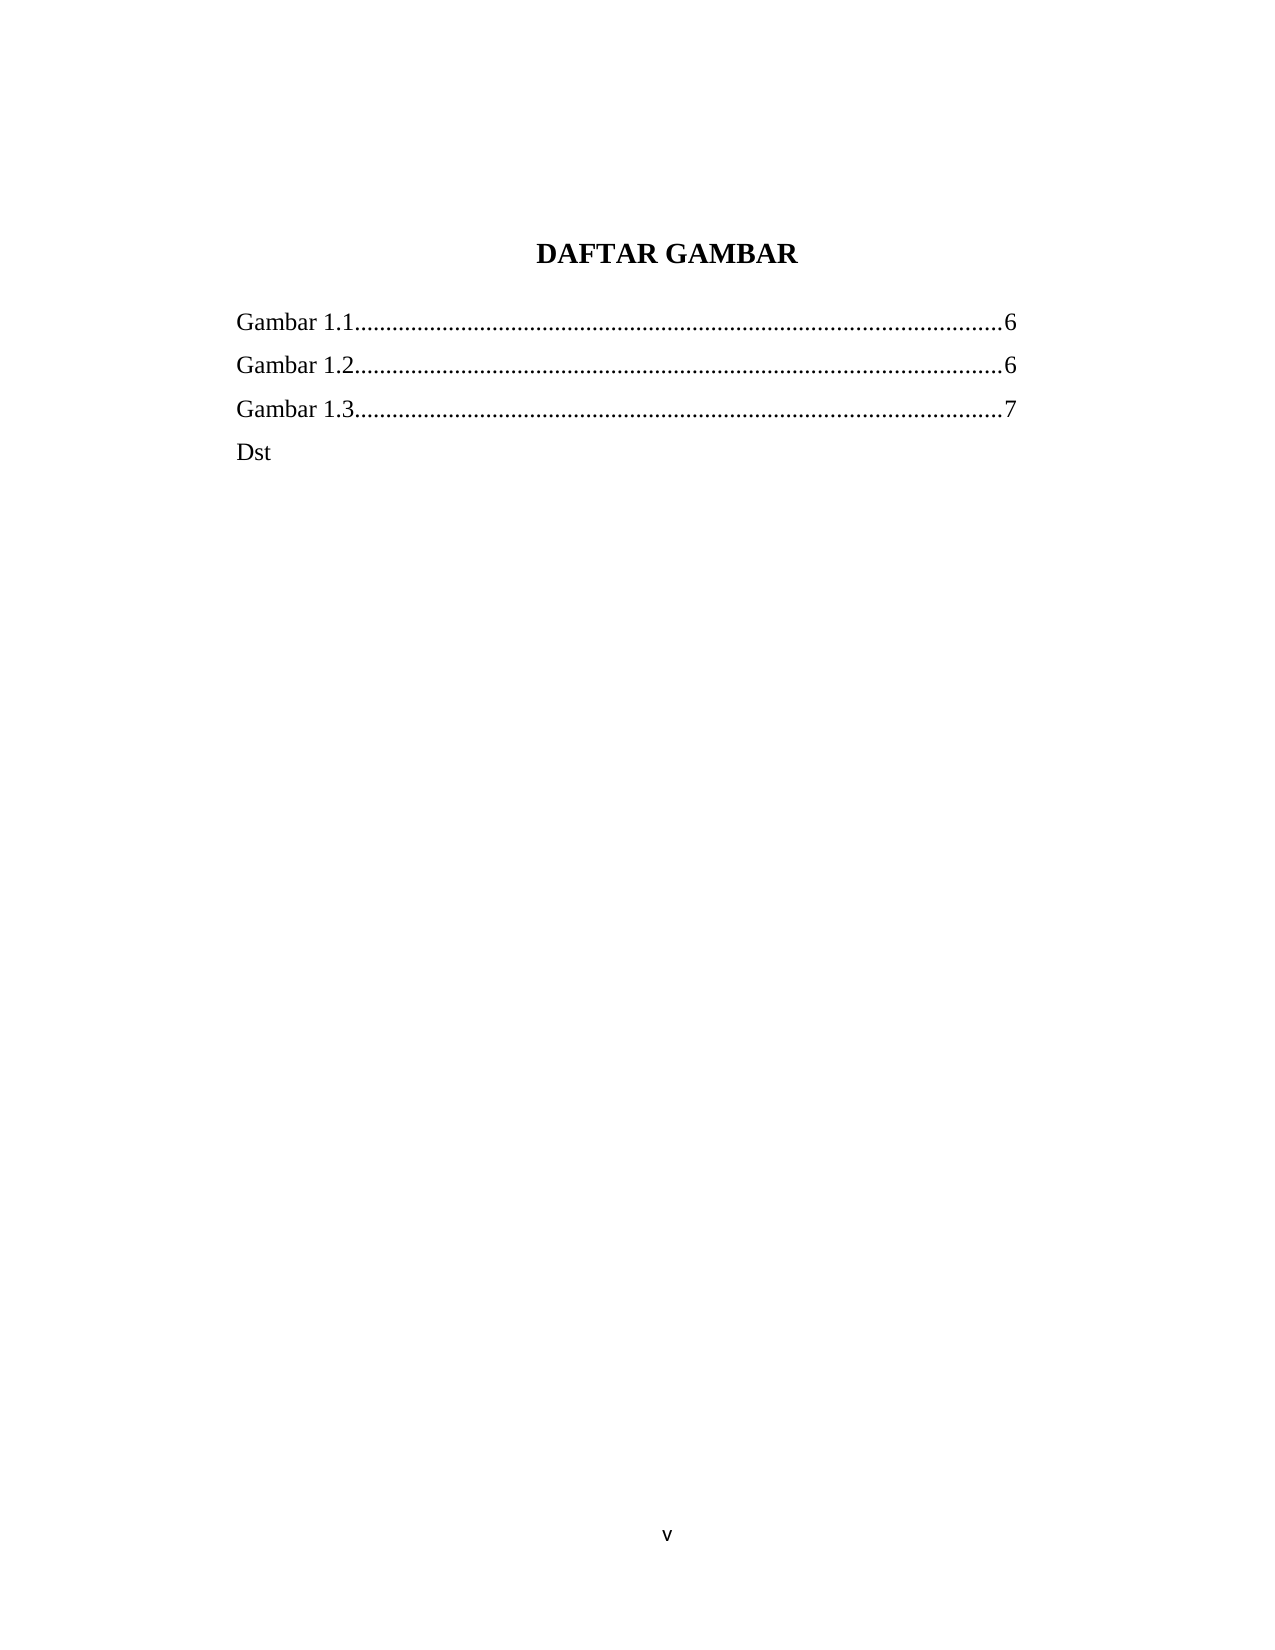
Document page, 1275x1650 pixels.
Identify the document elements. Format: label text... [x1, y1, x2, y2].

text DAFTAR GAMBAR [236, 236, 1098, 270]
list Gambar 1.3 7 [236, 394, 1098, 422]
list Gambar 1.1 6 [236, 307, 1098, 336]
list Gambar 1.2. 6 [236, 351, 1098, 379]
list Dst [236, 437, 1098, 466]
